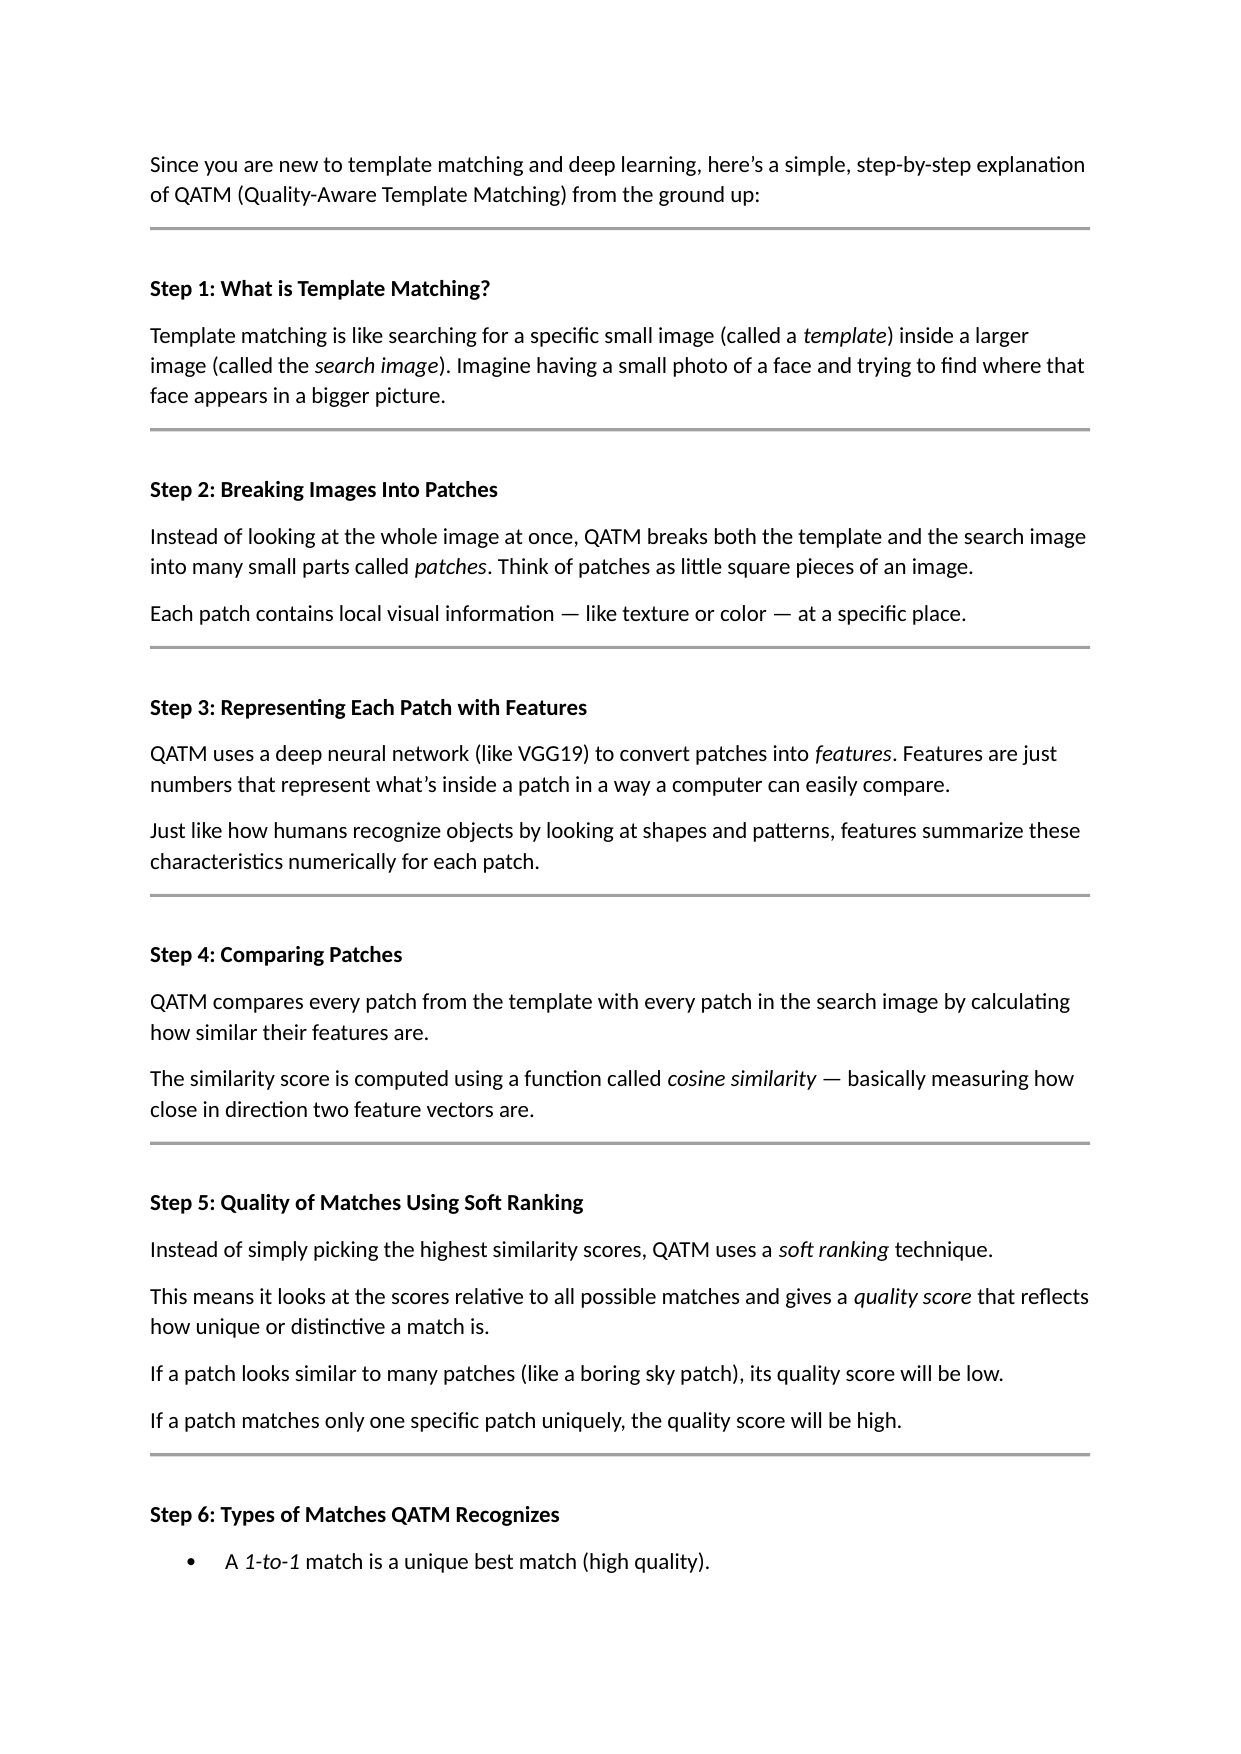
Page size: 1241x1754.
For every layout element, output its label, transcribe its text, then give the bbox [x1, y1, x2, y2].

text Each patch contains local visual information — like texture or color — at a specific place. [150, 599, 1090, 627]
text Instead of simply picking the highest similarity scores, QATM uses a soft ranking technique. [150, 1235, 1090, 1263]
text Step 6: Types of Matches QATM Recognizes [150, 1500, 1090, 1528]
text Template matching is like searching for a specific small image (called a template) inside a larger image (called the search image). Imagine having a small photo of a face and trying to find where that face appears in a bigger picture. [150, 321, 1090, 409]
text Step 4: Comparing Patches [150, 941, 1090, 969]
text Step 5: Quality of Matches Using Soft Ranking [150, 1188, 1090, 1217]
text This means it looks at the scores relative to all possible matches and gives a quality score that reflects how unique or distinctive a match is. [150, 1282, 1090, 1341]
text QATM compares every patch from the template with every patch in the search image by calculating how similar their features are. [150, 987, 1090, 1046]
text Just like how humans recognize objects by looking at shapes and patterns, features summarize these characteristics numerically for each patch. [150, 817, 1090, 875]
text Step 1: What is Template Matching? [150, 274, 1090, 302]
list A 1-to-1 match is a unique best match (high quality). [187, 1547, 1090, 1575]
text Instead of looking at the whole image at once, QATM breaks both the template and the search image into many small parts called patches. Think of patches as little square pieces of an image. [150, 522, 1090, 580]
text Step 2: Breaking Images Into Patches [150, 475, 1090, 503]
text Since you are new to template matching and deep learning, here’s a simple, step-by-step explanation of QATM (Quality-Aware Template Matching) from the ground up: [150, 150, 1090, 208]
text QATM uses a deep neural network (like VGG19) to convert patches into features. Features are just numbers that represent what’s inside a patch in a way a computer can easily compare. [150, 739, 1090, 798]
text If a patch matches only one specific patch uniquely, the quality score will be high. [150, 1406, 1090, 1434]
text Step 3: Representing Each Patch with Features [150, 693, 1090, 721]
text If a patch looks similar to many patches (like a boring sky patch), its quality score will be low. [150, 1359, 1090, 1387]
text The similarity score is computed using a function called cosine similarity — basically measuring how close in direction two feature vectors are. [150, 1064, 1090, 1123]
